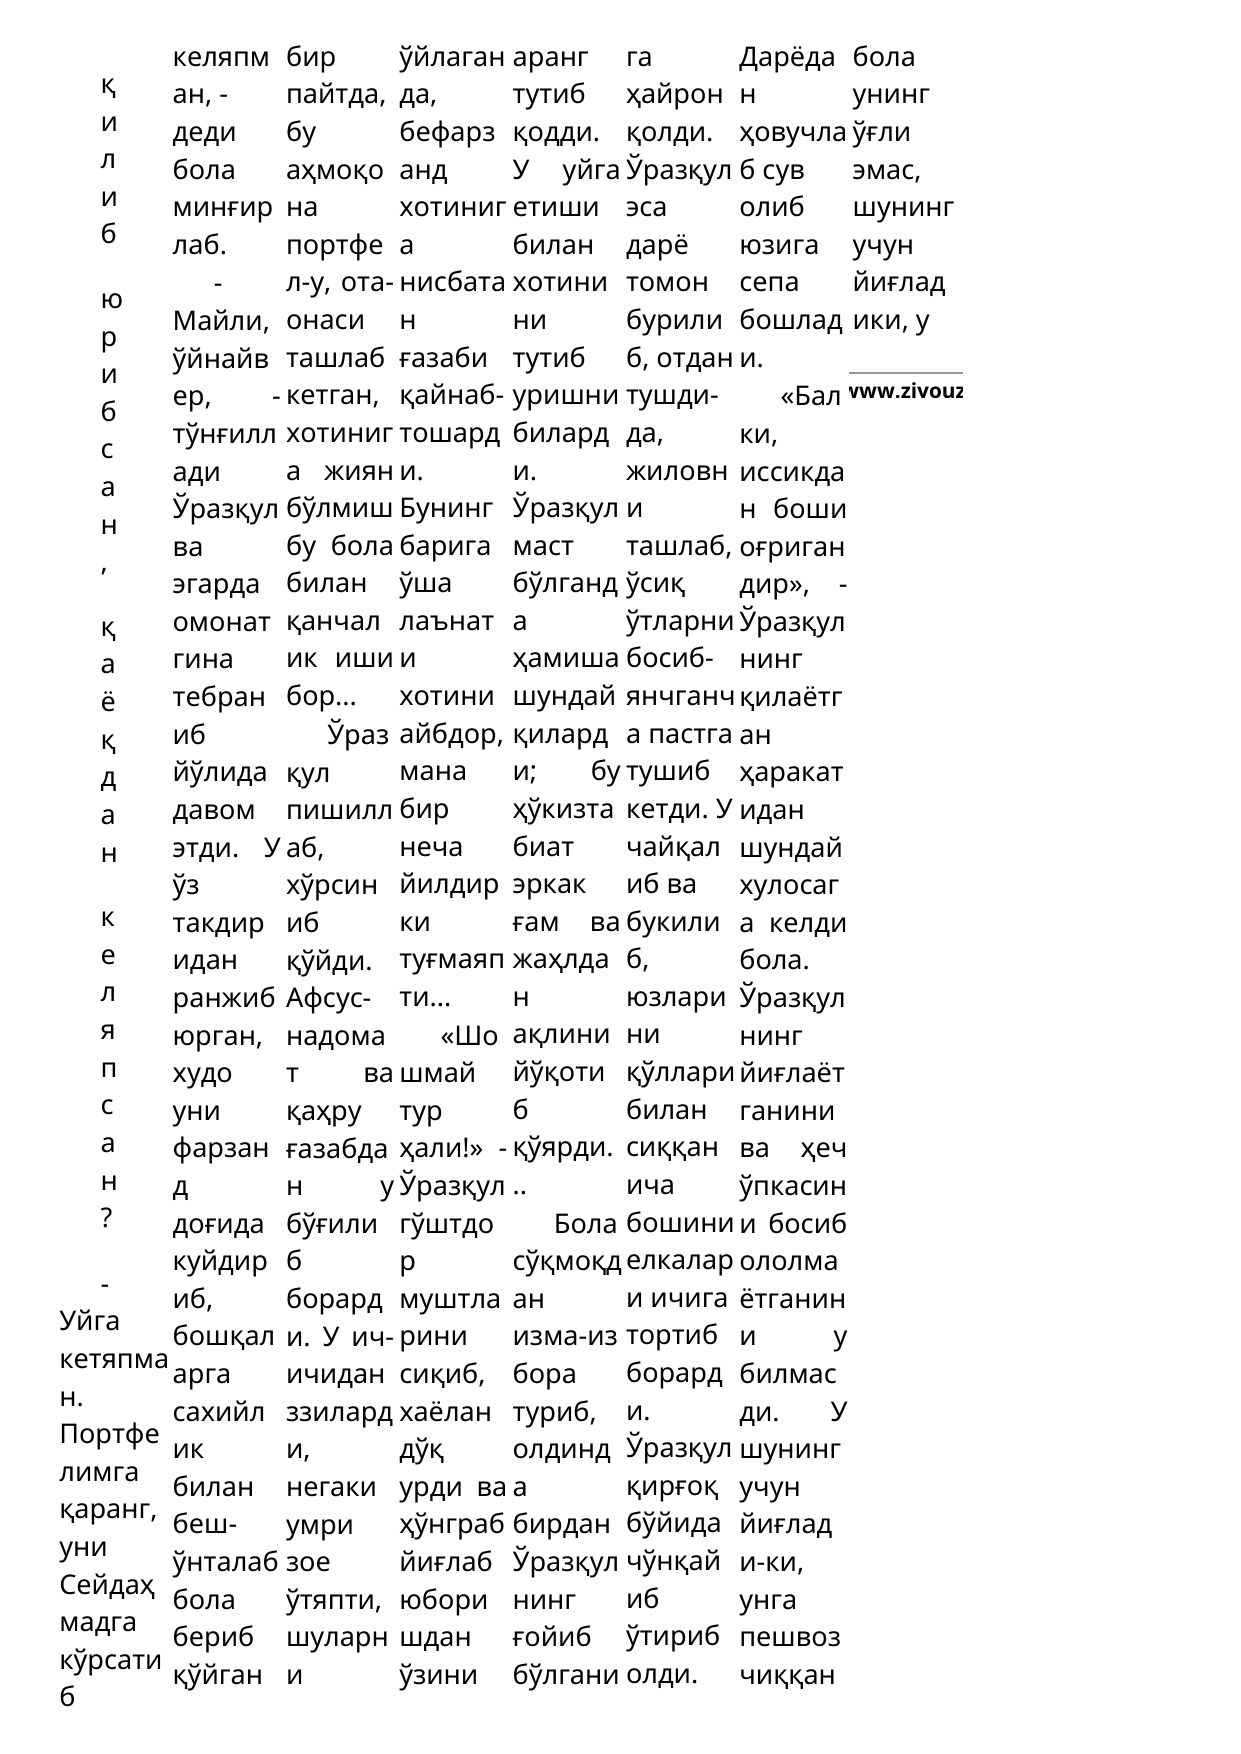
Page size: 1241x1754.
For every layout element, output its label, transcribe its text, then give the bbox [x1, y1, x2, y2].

text «Балки, иссикдан боши оғригандир», - Ўразқулнинг қилаётган ҳаракатидан шундай хулосага келди бола. Ўразқулнинг йиғлаётганини ва ҳеч ўпкасини босиб ололмаётганини у билмасди. У шунинг учун йиғлади-ки, унга пешвоз чиққан бола унинг ўғли эмас, шунинг учун йиғладики, у [852, 37, 961, 337]
text - Уйга кетяпман. Портфелимга қаранг, уни Сейдаҳмадга кўрсатиб келяпман, - деди бола минғирлаб. [172, 37, 283, 262]
text «Балки, иссикдан боши оғригандир», - Ўразқулнинг қилаётган ҳаракатидан шундай хулосага келди бола. Ўразқулнинг йиғлаётганини ва ҳеч ўпкасини босиб ололмаётганини у билмасди. У шунинг учун йиғлади-ки, унга пешвоз чиққан бола унинг ўғли эмас, шунинг учун йиғладики, у [739, 377, 847, 1692]
text «Шошмай тур ҳали!» - Ўразқул гўштдор муштларини сиқиб, хаёлан дўқ урди ва ҳўнграб йиғлаб юборишдан ўзини аранг тутиб қодди. У уйга етиши билан хотинини тутиб уришни биларди. Ўразқул маст бўлганда ҳамиша шундай қиларди; бу ҳўкизтабиат эркак ғам ва жаҳлдан ақлини йўқотиб қўярди... [512, 37, 621, 1202]
table_header www.ziyouz.com кутубхонаси [849, 374, 963, 397]
text Ўразқул пишиллаб, хўрсиниб қўйди. Афсус-надомат ва қаҳру ғазабдан у бўғилиб борарди. У ич-ичидан ззиларди, негаки умри зое ўтяпти, шуларни ўйлаганда, бефарзанд хотинига нисбатан ғазаби қайнаб-тошарди. Бунинг барига ўша лаънати хотини айбдор, мана бир неча йилдирки туғмаяпти... [286, 715, 394, 1692]
text Ўразқул пишиллаб, хўрсиниб қўйди. Афсус-надомат ва қаҳру ғазабдан у бўғилиб борарди. У ич-ичидан ззиларди, негаки умри зое ўтяпти, шуларни ўйлаганда, бефарзанд хотинига нисбатан ғазаби қайнаб-тошарди. Бунинг барига ўша лаънати хотини айбдор, мана бир неча йилдирки туғмаяпти... [399, 37, 507, 1014]
text Бола сўқмоқдан изма-из бора туриб, олдинда бирдан Ўразқулнинг ғойиб бўлганига ҳайрон қолди. Ўразқул эса дарё томон бурилиб, отдан тушди-да, жиловни ташлаб, ўсиқ ўтларни босиб-янчганча пастга тушиб кетди. У чайқалиб ва букилиб, юзларини қўллари билан сиққанича бошини елкалари ичига тортиб борарди. Ўразқул қирғоқ бўйида чўнқайиб ўтириб олди. Дарёдан ҳовучлаб сув олиб юзига сепа бошлади. [626, 37, 736, 1691]
text - Уйга кетяпман. Портфелимга қаранг, уни Сейдаҳмадга кўрсатиб келяпман, - деди бола минғирлаб. [59, 1264, 169, 1715]
text - Майли, ўйнайвер, - тўнғиллади Ўразқул ва эгарда омонатгина тебраниб йўлида давом этди. У ўз такдиридан ранжиб юрган, худо уни фарзанд доғида куйдириб, бошқаларга сахийлик билан беш-ўнталаб бола бериб қўйган бир пайтда, бу аҳмоқона портфел-у, ота-онаси ташлаб кетган, хотинига жиян бўлмиш бу бола билан қанчалик иши бор... [286, 37, 394, 713]
text «Шошмай тур ҳали!» - Ўразқул гўштдор муштларини сиқиб, хаёлан дўқ урди ва ҳўнграб йиғлаб юборишдан ўзини аранг тутиб қодди. У уйга етиши билан хотинини тутиб уришни биларди. Ўразқул маст бўлганда ҳамиша шундай қиларди; бу ҳўкизтабиат эркак ғам ва жаҳлдан ақлини йўқотиб қўярди... [399, 1016, 507, 1692]
text Бола сўқмоқдан изма-из бора туриб, олдинда бирдан Ўразқулнинг ғойиб бўлганига ҳайрон қолди. Ўразқул эса дарё томон бурилиб, отдан тушди-да, жиловни ташлаб, ўсиқ ўтларни босиб-янчганча пастга тушиб кетди. У чайқалиб ва букилиб, юзларини қўллари билан сиққанича бошини елкалари ичига тортиб борарди. Ўразқул қирғоқ бўйида чўнқайиб ўтириб олди. Дарёдан ҳовучлаб сув олиб юзига сепа бошлади. [512, 1204, 623, 1692]
text - Майли, ўйнайвер, - тўнғиллади Ўразқул ва эгарда омонатгина тебраниб йўлида давом этди. У ўз такдиридан ранжиб юрган, худо уни фарзанд доғида куйдириб, бошқаларга сахийлик билан беш-ўнталаб бола бериб қўйган бир пайтда, бу аҳмоқона портфел-у, ота-онаси ташлаб кетган, хотинига жиян бўлмиш бу бола билан қанчалик иши бор... [172, 264, 281, 1692]
text Бола сўқмоқдан изма-из бора туриб, олдинда бирдан Ўразқулнинг ғойиб бўлганига ҳайрон қолди. Ўразқул эса дарё томон бурилиб, отдан тушди-да, жиловни ташлаб, ўсиқ ўтларни босиб-янчганча пастга тушиб кетди. У чайқалиб ва букилиб, юзларини қўллари билан сиққанича бошини елкалари ичига тортиб борарди. Ўразқул қирғоқ бўйида чўнқайиб ўтириб олди. Дарёдан ҳовучлаб сув олиб юзига сепа бошлади. [739, 37, 849, 375]
